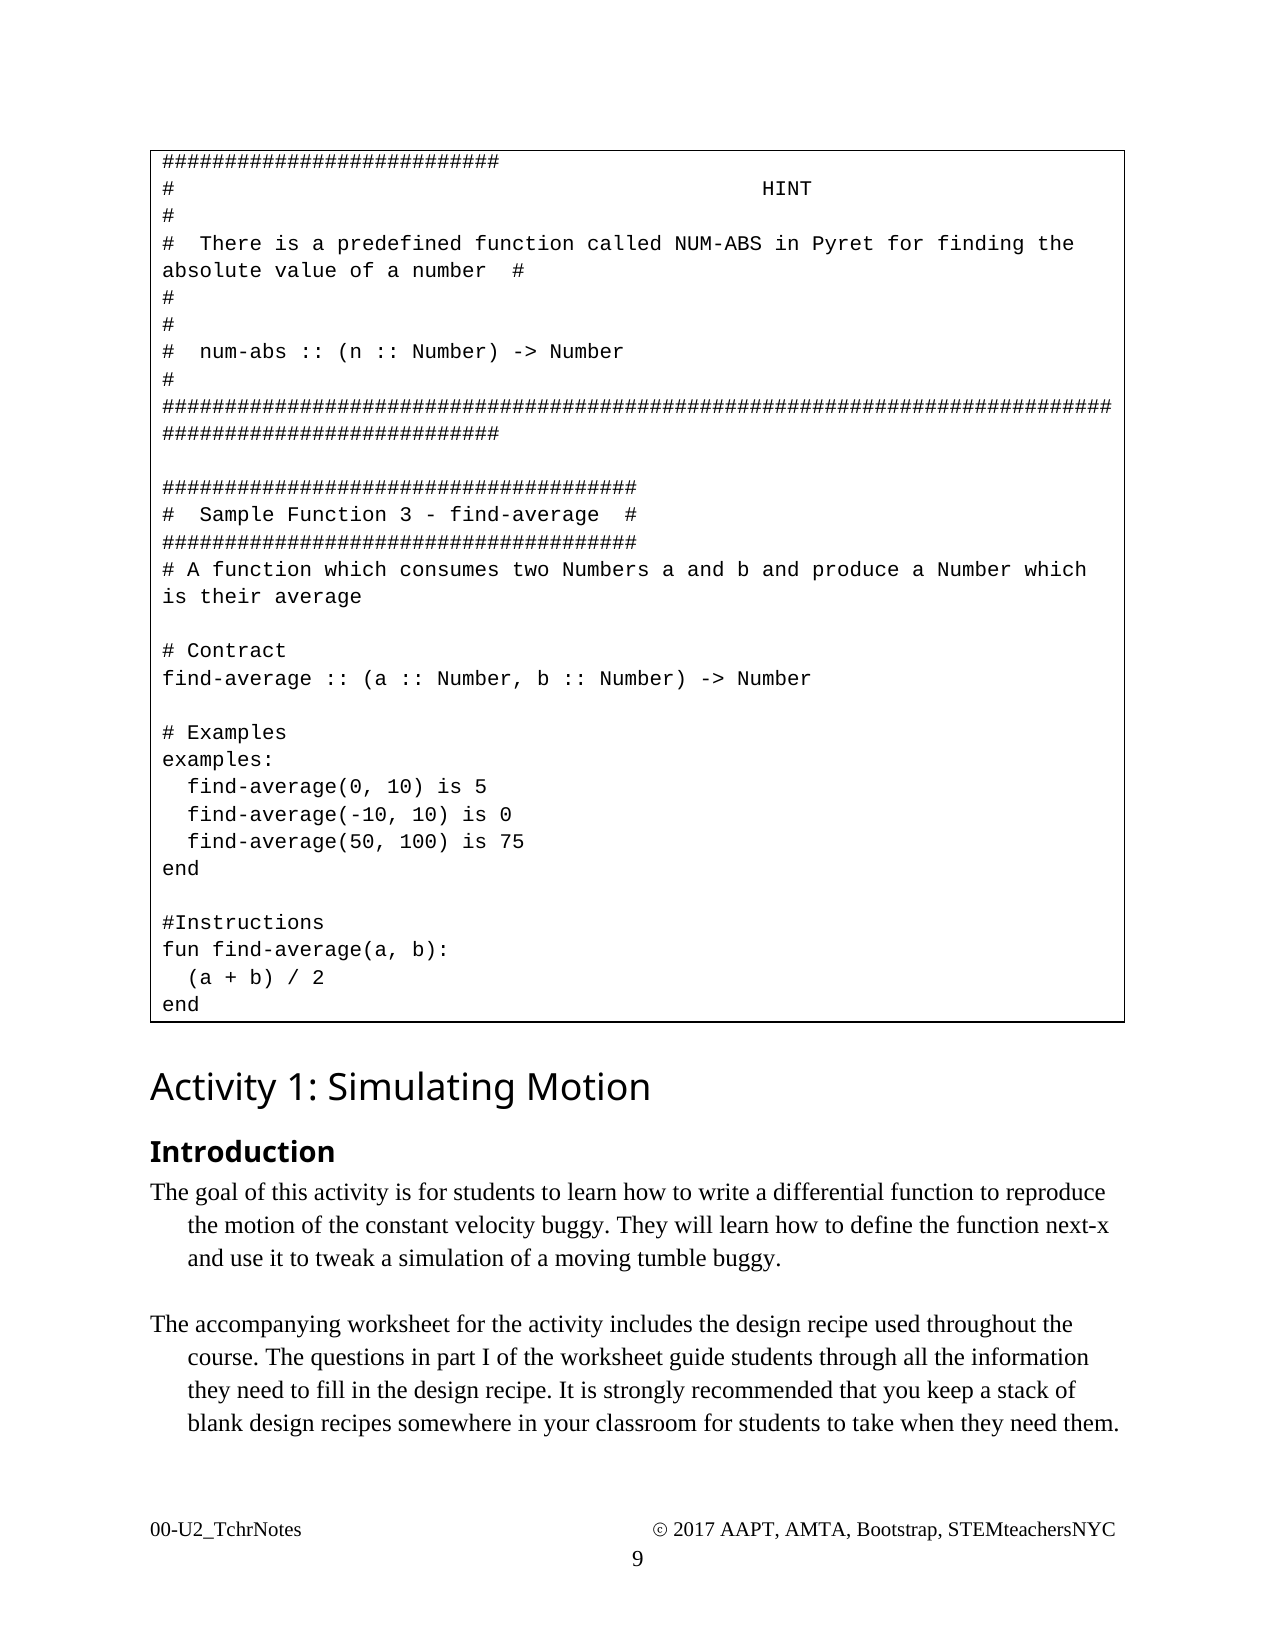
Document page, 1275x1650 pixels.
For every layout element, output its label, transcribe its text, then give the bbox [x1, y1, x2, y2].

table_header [151, 151, 1124, 1021]
subtitle Activity 1: Simulating Motion [150, 1060, 1125, 1111]
text The goal of this activity is for students to learn how to write a differential function to reproduce the motion of the constant velocity buggy. They will learn how to define the function next-x and use it to tweak a simulation of a moving tumble buggy. [150, 1177, 1125, 1271]
text Introduction [150, 1131, 1125, 1171]
text The accompanying worksheet for the activity includes the design recipe used throughout the course. The questions in part I of the worksheet guide students through all the information they need to fill in the design recipe. It is strongly recommended that you keep a stack of blank design recipes somewhere in your classroom for students to take when they need them. [150, 1309, 1125, 1437]
